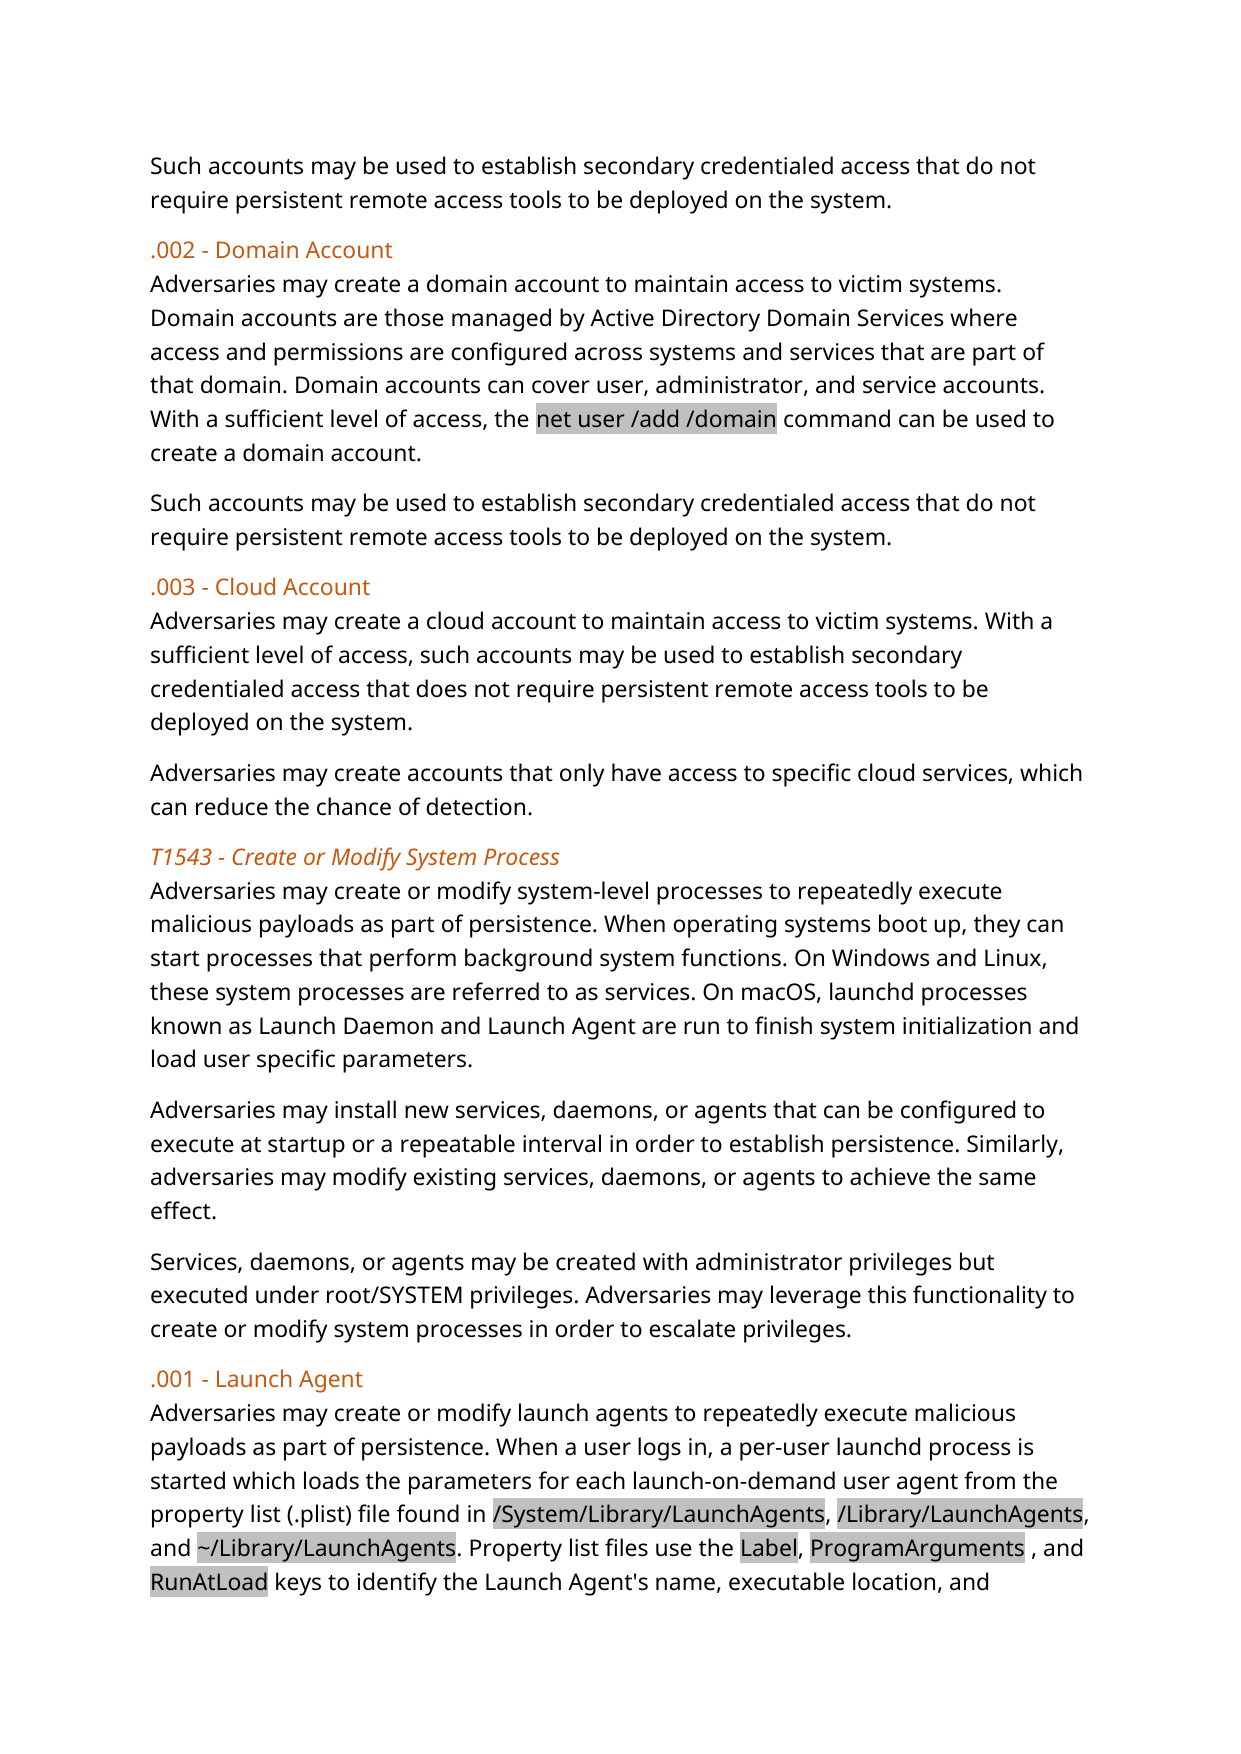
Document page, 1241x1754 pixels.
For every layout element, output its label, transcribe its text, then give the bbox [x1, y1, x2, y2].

text Services, daemons, or agents may be created with administrator privileges but executed under root/SYSTEM privileges. Adversaries may leverage this functionality to create or modify system processes in order to escalate privileges. [150, 1245, 1090, 1344]
text Adversaries may create or modify system-level processes to repeatedly execute malicious payloads as part of persistence. When operating systems boot up, they can start processes that perform background system functions. On Windows and Linux, these system processes are referred to as services. On macOS, launchd processes known as Launch Daemon and Launch Agent are run to finish system initialization and load user specific parameters. [150, 874, 1090, 1074]
subtitle .001 - Launch Agent [150, 1363, 1090, 1394]
text Such accounts may be used to establish secondary credentialed access that do not require persistent remote access tools to be deployed on the system. [150, 150, 1090, 215]
text Adversaries may install new services, daemons, or agents that can be configured to execute at startup or a repeatable interval in order to establish persistence. Similarly, adversaries may modify existing services, daemons, or agents to achieve the same effect. [150, 1094, 1090, 1226]
text Adversaries may create a cloud account to maintain access to victim systems. With a sufficient level of access, such accounts may be used to establish secondary credentialed access that does not require persistent remote access tools to be deployed on the system. [150, 605, 1090, 737]
subtitle .002 - Domain Account [150, 234, 1090, 265]
subtitle .003 - Cloud Account [150, 571, 1090, 602]
text Adversaries may create a domain account to maintain access to victim systems. Domain accounts are those managed by Active Directory Domain Services where access and permissions are configured across systems and services that are part of that domain. Domain accounts can cover user, administrator, and service accounts. With a sufficient level of access, the net user /add /domain command can be used to create a domain account. [150, 268, 1090, 468]
subtitle T1543 - Create or Modify System Process [150, 841, 1090, 872]
text Such accounts may be used to establish secondary credentialed access that do not require persistent remote access tools to be deployed on the system. [150, 487, 1090, 552]
text Adversaries may create accounts that only have access to specific cloud services, which can reduce the chance of detection. [150, 757, 1090, 822]
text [150, 1397, 1090, 1597]
